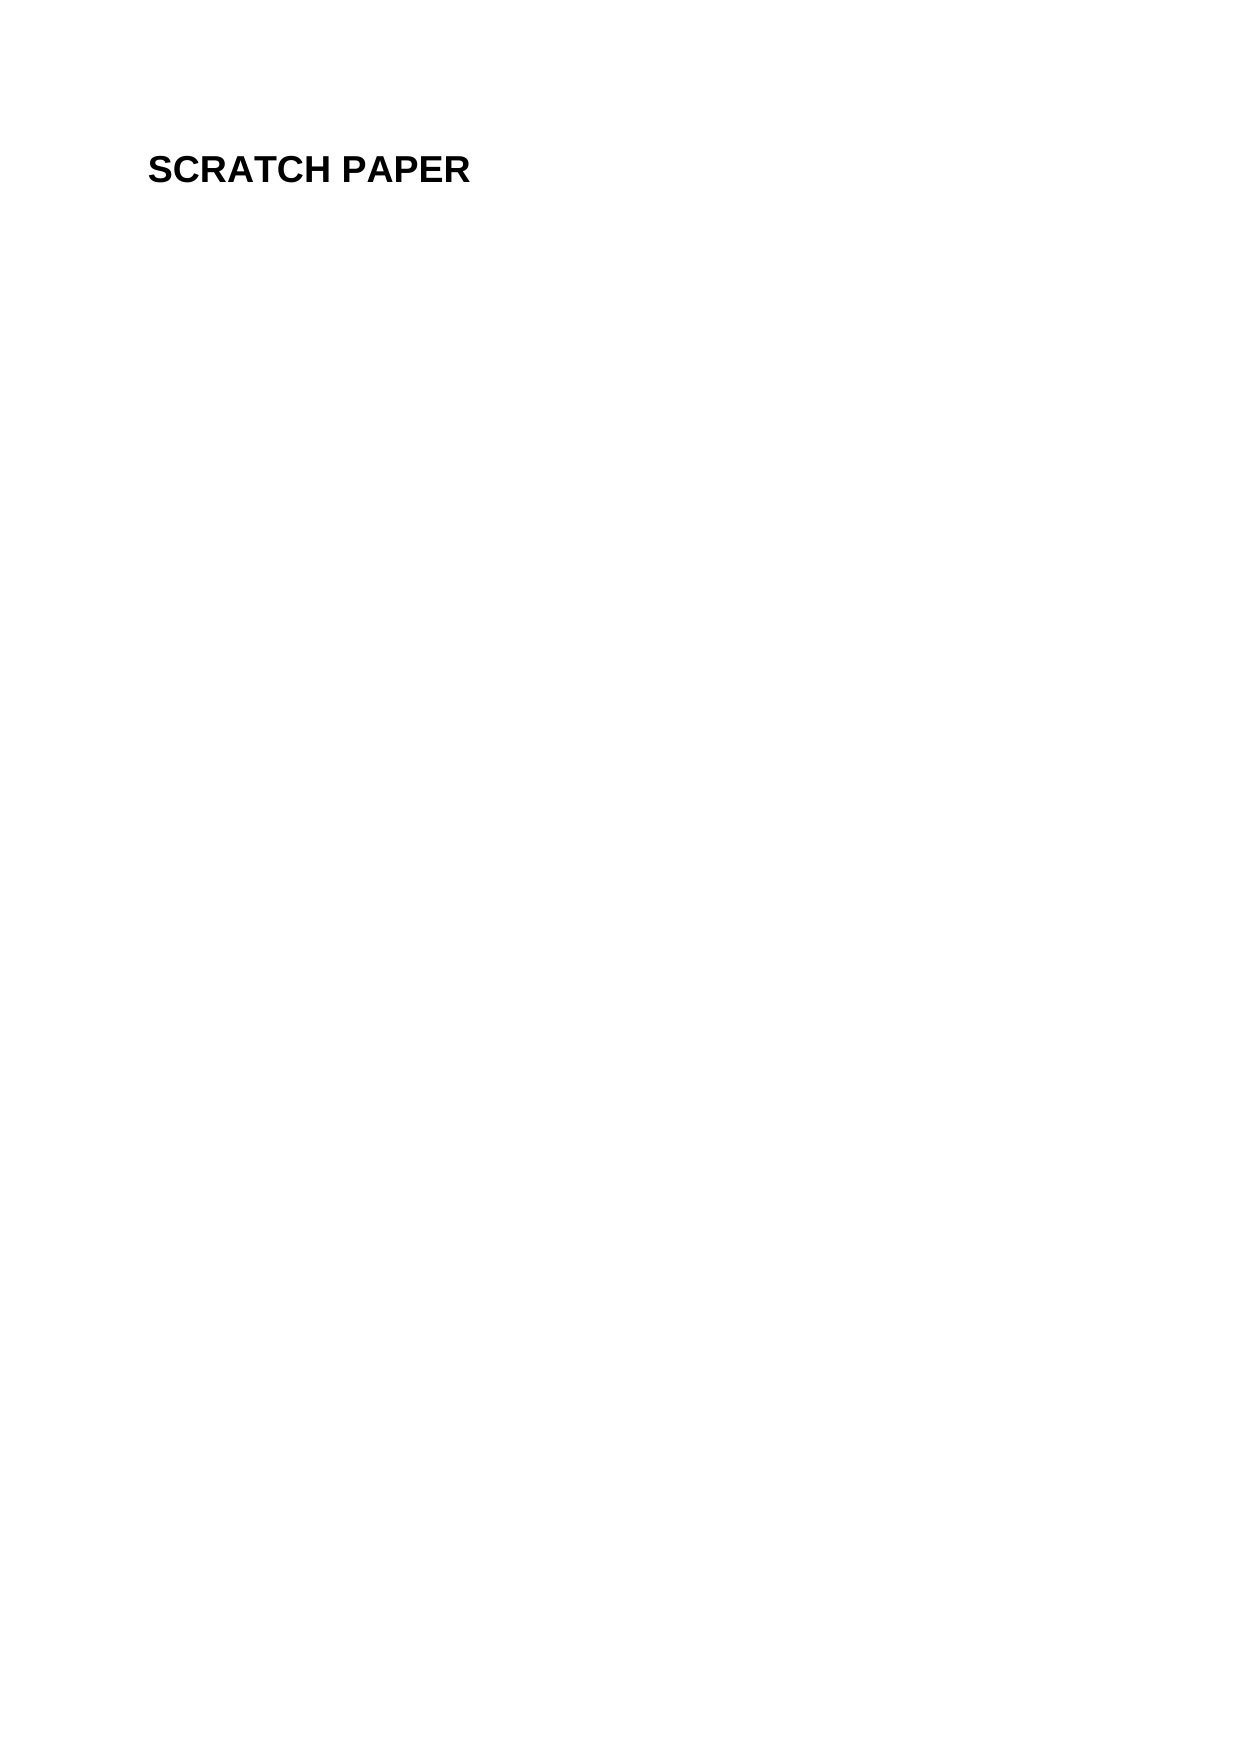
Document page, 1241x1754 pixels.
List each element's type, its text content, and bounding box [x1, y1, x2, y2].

text SCRATCH PAPER [148, 148, 1093, 191]
